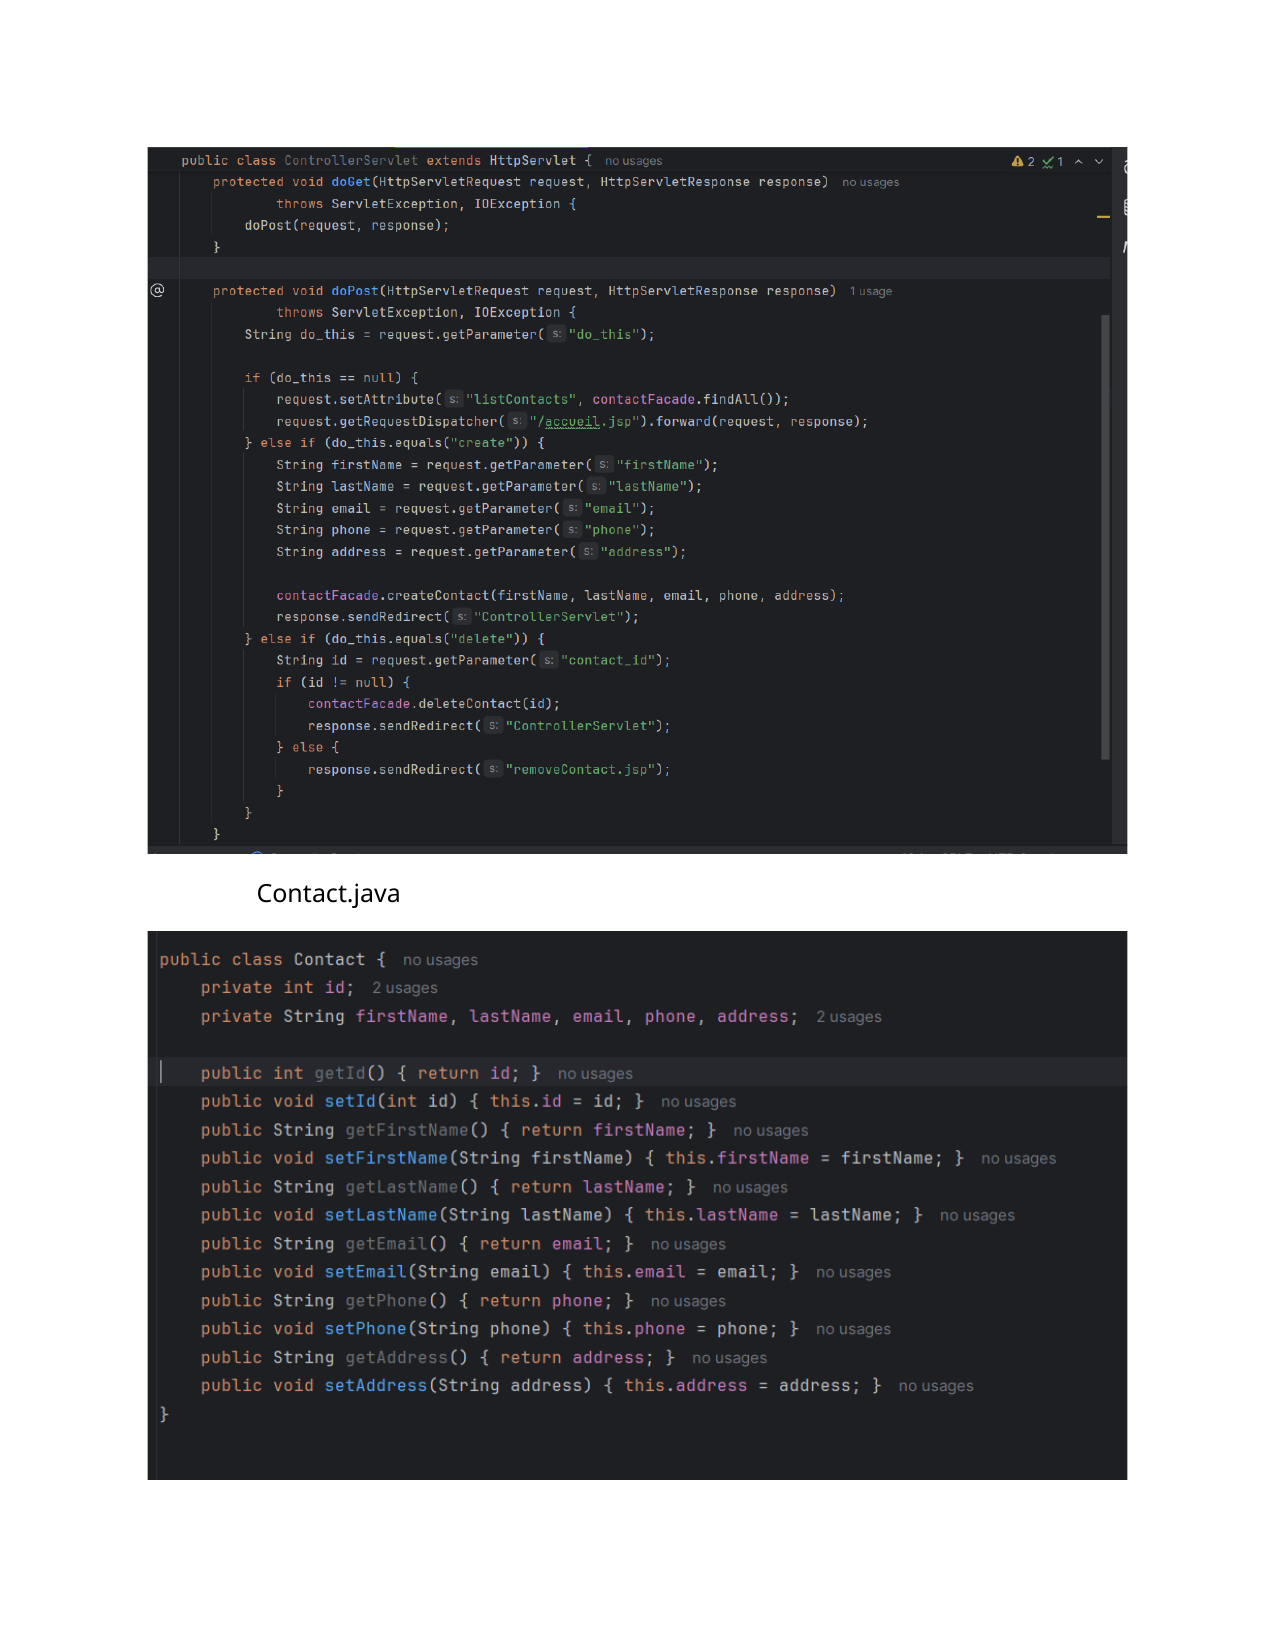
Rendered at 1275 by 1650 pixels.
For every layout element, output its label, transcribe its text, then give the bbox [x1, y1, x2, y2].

picture [147, 931, 1128, 1480]
text Contact.java [148, 875, 1127, 909]
picture [147, 147, 1128, 854]
